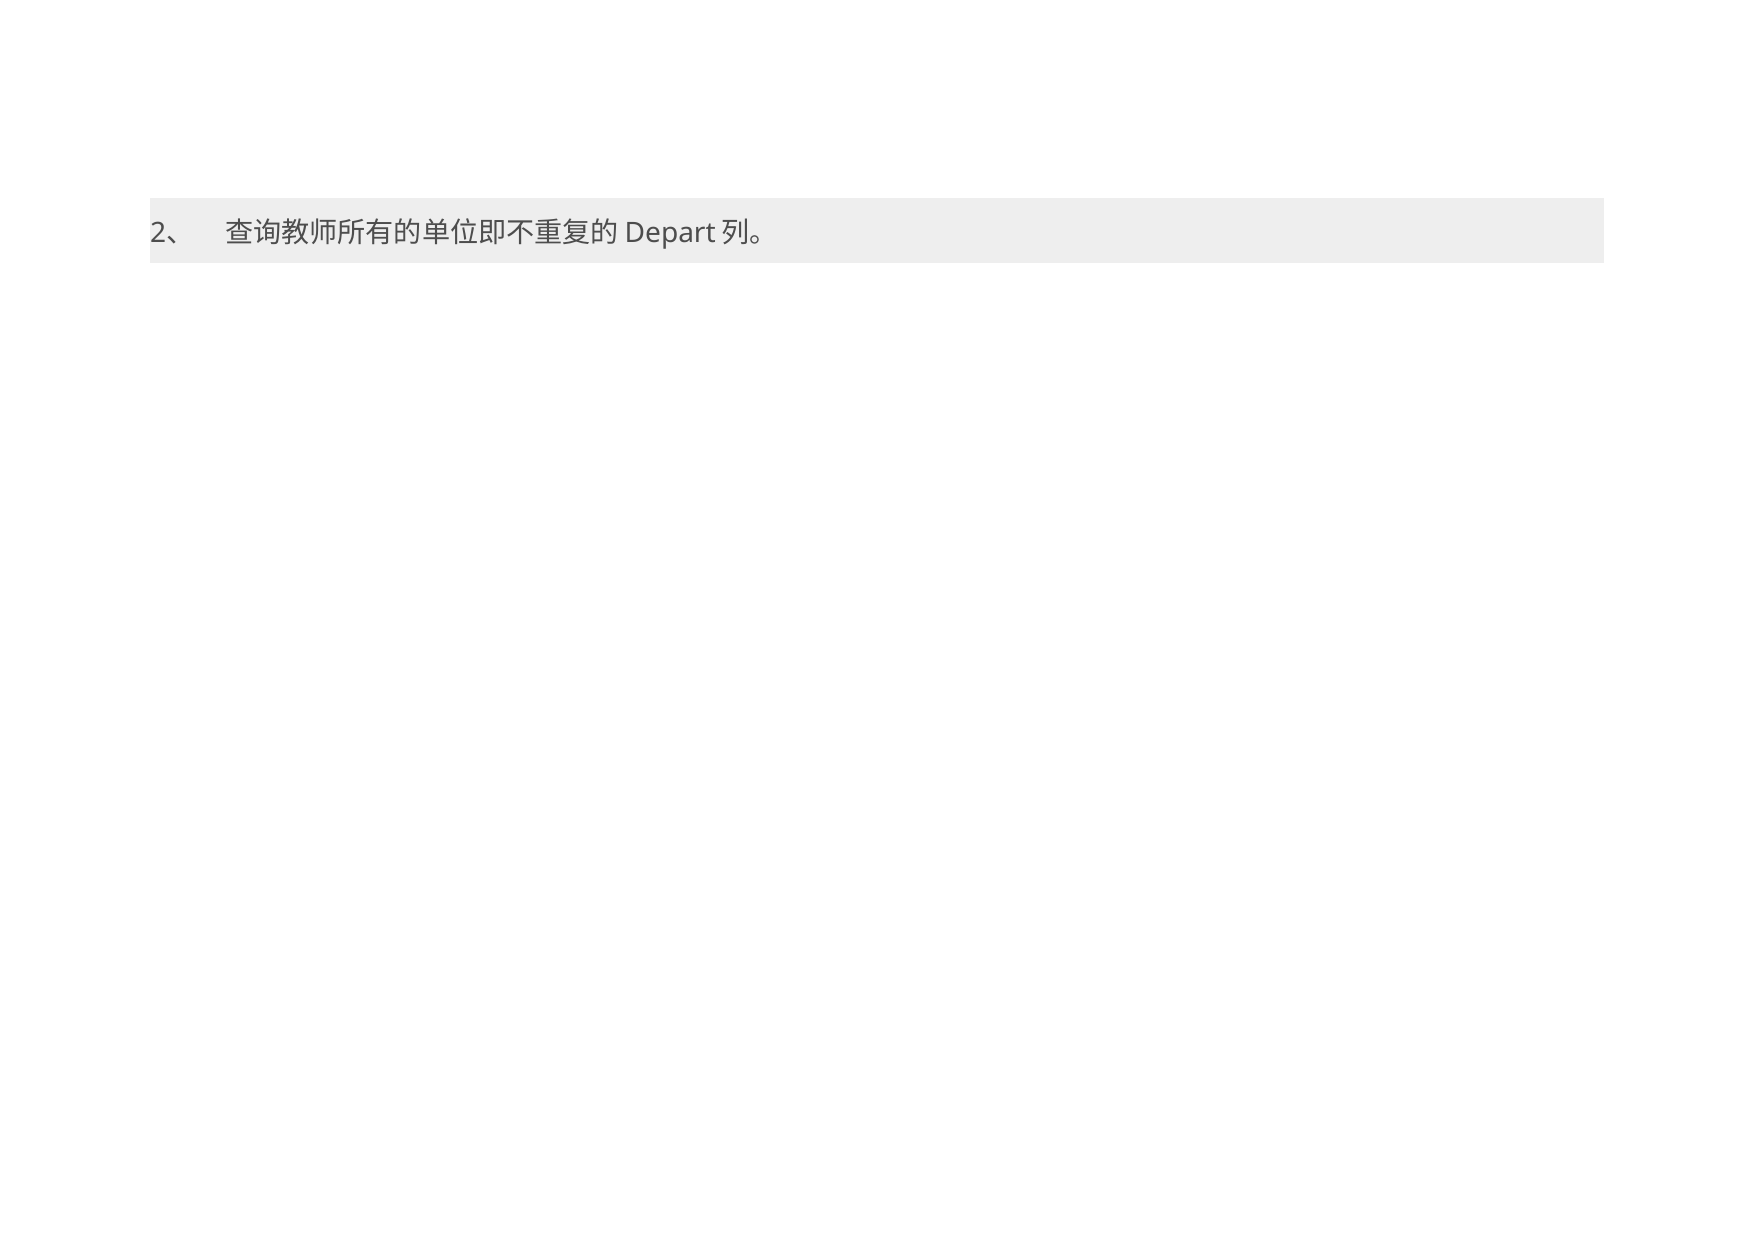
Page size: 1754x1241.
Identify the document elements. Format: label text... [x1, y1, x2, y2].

list 查询教师所有的单位即不重复的Depart列。 [150, 198, 1604, 263]
